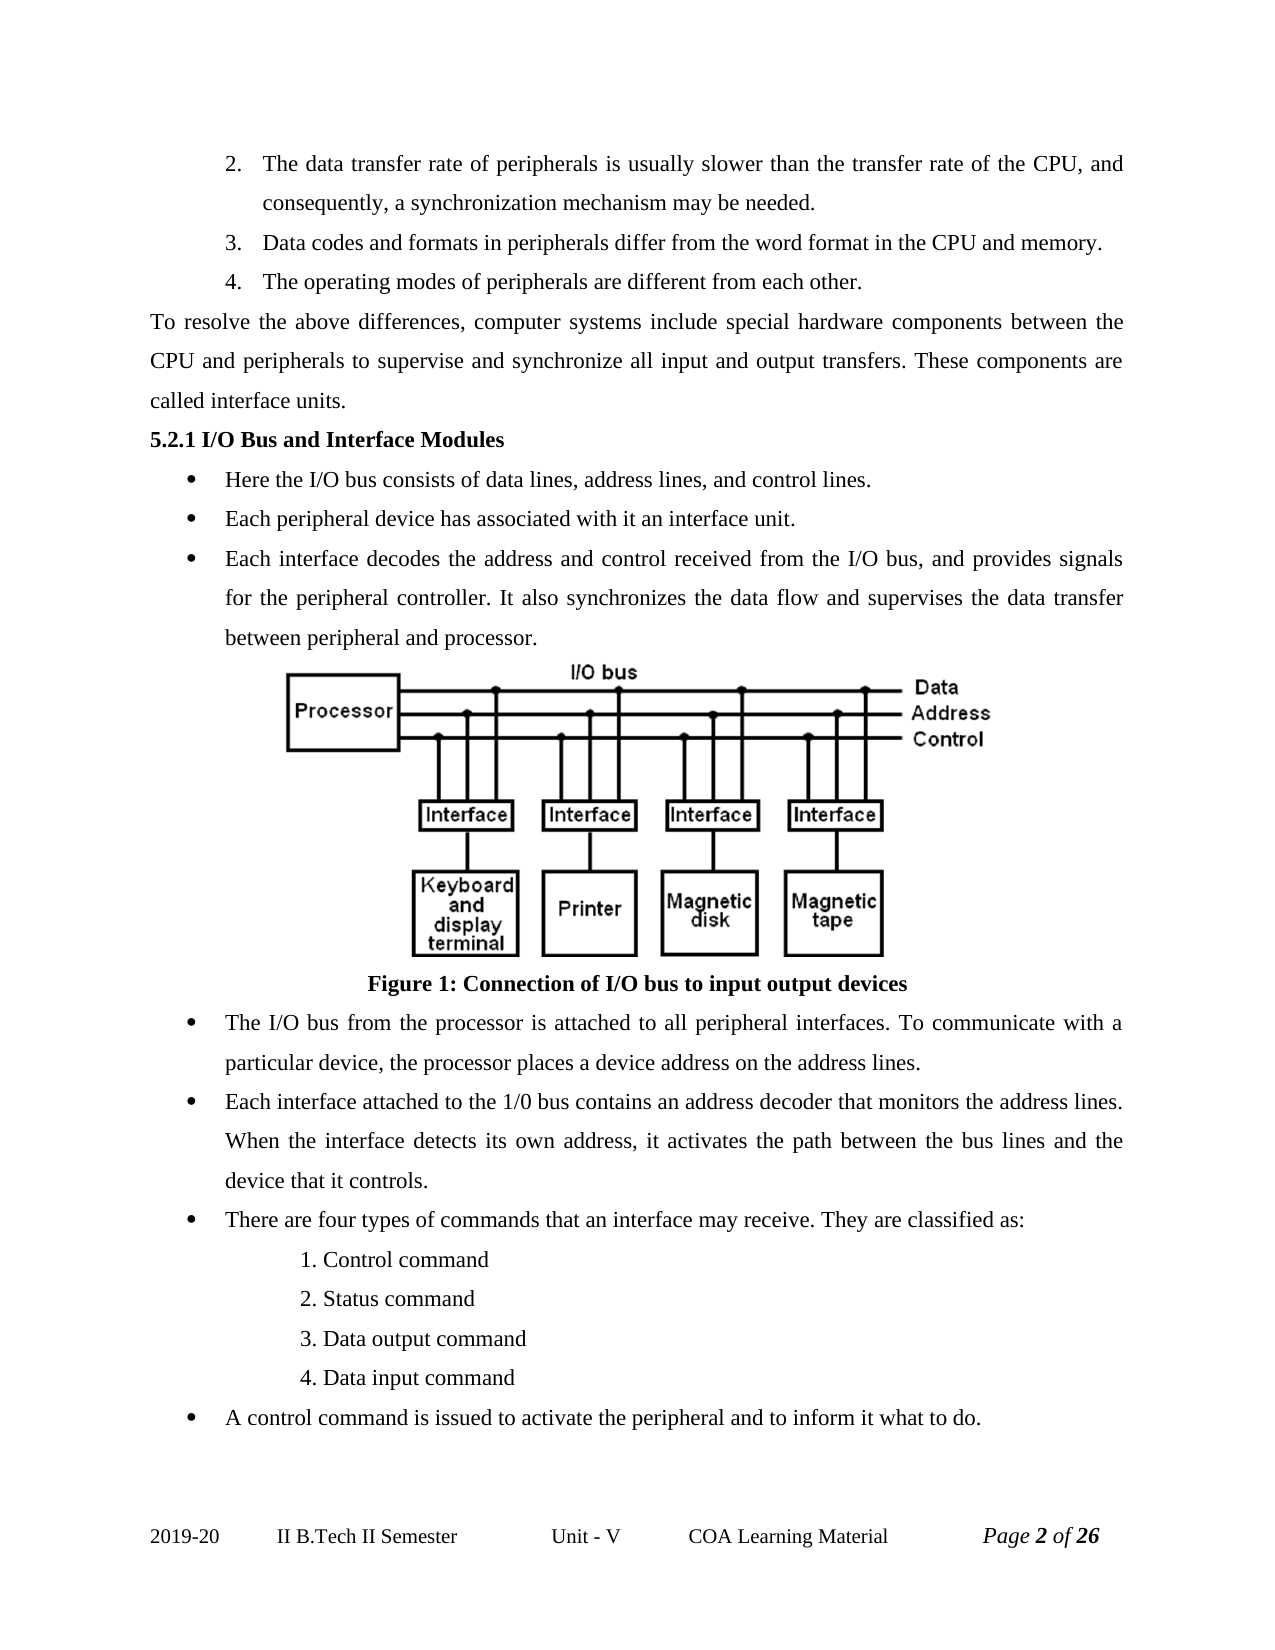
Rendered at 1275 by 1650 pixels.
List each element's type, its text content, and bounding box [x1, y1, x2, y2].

text 2. Status command [150, 1285, 1125, 1312]
text 4. Data input command [150, 1364, 1125, 1391]
list A control command is issued to activate the peripheral and to inform it what to do. [187, 1404, 1125, 1430]
text To resolve the above differences, computer systems include special hardware components between the CPU and peripherals to supervise and synchronize all input and output transfers. These components are called interface units. [150, 308, 1125, 413]
list Each interface attached to the 1/0 bus contains an address decoder that monitors the address lines. When the interface detects its own address, it activates the path between the bus lines and the device that it controls. [187, 1088, 1125, 1193]
text Figure 1: Connection of I/O bus to input output devices [150, 969, 1125, 996]
list Data codes and formats in peripherals differ from the word format in the CPU and memory. [225, 229, 1125, 255]
list Each interface decodes the address and control received from the I/O bus, and provides signals for the peripheral controller. It also synchronizes the data flow and supervises the data transfer between peripheral and processor. [187, 545, 1125, 650]
list The data transfer rate of peripherals is usually slower than the transfer rate of the CPU, and consequently, a synchronization mechanism may be needed. [225, 150, 1125, 216]
picture [283, 663, 992, 957]
list The operating modes of peripherals are different from each other. [225, 268, 1125, 295]
text 3. Data output command [150, 1325, 1125, 1351]
text 5.2.1 I/O Bus and Interface Modules [150, 426, 1125, 453]
list There are four types of commands that an interface may receive. They are classified as: [187, 1206, 1125, 1233]
list The I/O bus from the processor is attached to all peripheral interfaces. To communicate with a particular device, the processor places a device address on the address lines. [187, 1009, 1125, 1075]
list Each peripheral device has associated with it an interface unit. [187, 505, 1125, 532]
list Here the I/O bus consists of data lines, address lines, and control lines. [187, 466, 1125, 492]
text 1. Control command [150, 1246, 1125, 1272]
